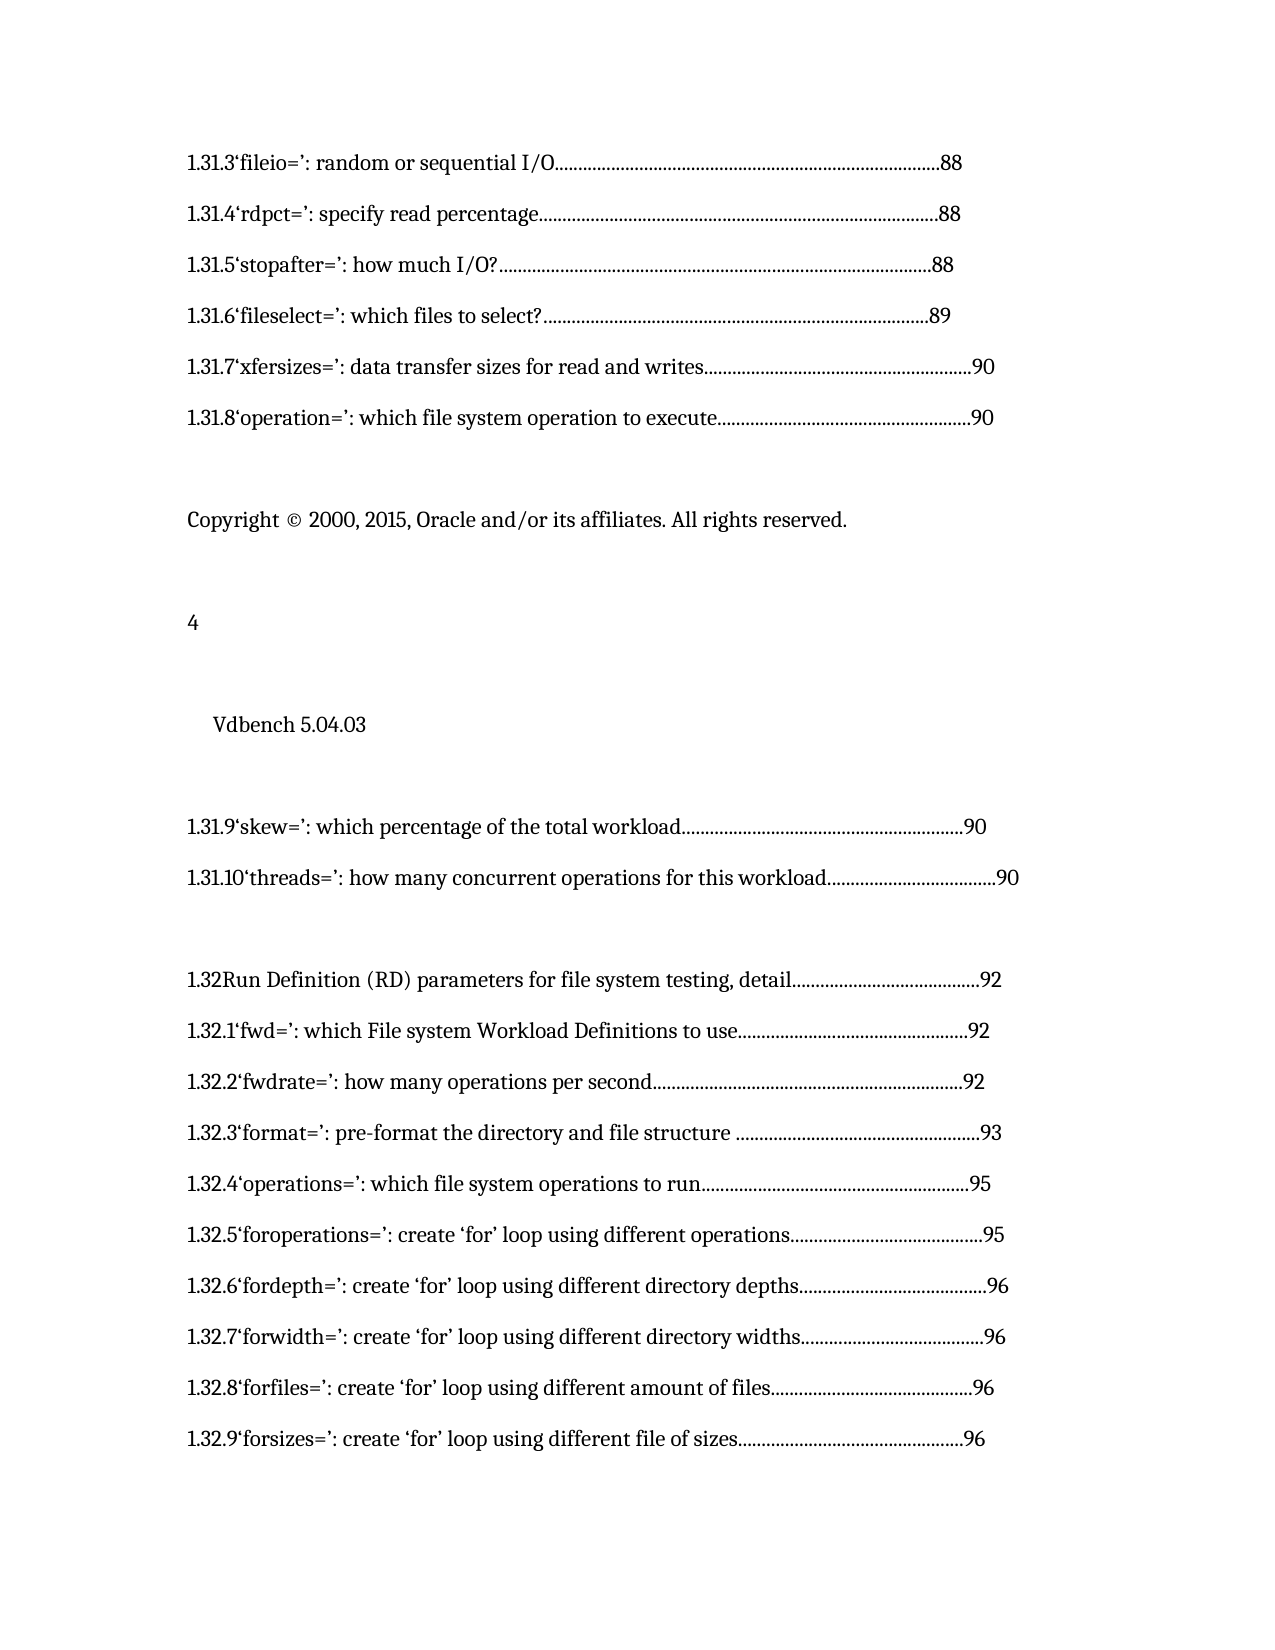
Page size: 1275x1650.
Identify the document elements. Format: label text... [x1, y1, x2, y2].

text 1.32.5‘foroperations=’: create ‘for’ loop using different operations.........................................95 [187, 1222, 1087, 1248]
text 1.32.3‘format=’: pre-format the directory and file structure ....................................................93 [187, 1120, 1087, 1146]
text 1.32.4‘operations=’: which file system operations to run.........................................................95 [187, 1171, 1087, 1197]
text 1.32Run Definition (RD) parameters for file system testing, detail........................................92 [187, 967, 1087, 993]
text 1.32.7‘forwidth=’: create ‘for’ loop using different directory widths.......................................96 [187, 1324, 1087, 1350]
text 1.31.8‘operation=’: which file system operation to execute......................................................90 [187, 405, 1087, 432]
text Copyright © 2000, 2015, Oracle and/or its affiliates. All rights reserved. [187, 507, 1087, 534]
text 1.31.7‘xfersizes=’: data transfer sizes for read and writes.........................................................90 [187, 354, 1087, 381]
text 1.32.9‘forsizes=’: create ‘for’ loop using different file of sizes................................................96 [187, 1426, 1087, 1452]
text 1.32.8‘forfiles=’: create ‘for’ loop using different amount of files...........................................96 [187, 1375, 1087, 1401]
text Vdbench 5.04.03 [187, 711, 1087, 738]
text 1.32.2‘fwdrate=’: how many operations per second..................................................................92 [187, 1069, 1087, 1095]
text 1.31.4‘rdpct=’: specify read percentage.....................................................................................88 [187, 201, 1087, 227]
text 1.31.5‘stopafter=’: how much I/O?............................................................................................88 [187, 252, 1087, 278]
text 1.31.3‘fileio=’: random or sequential I/O..................................................................................88 [187, 150, 1087, 176]
text 1.32.6‘fordepth=’: create ‘for’ loop using different directory depths........................................96 [187, 1273, 1087, 1299]
text 1.31.9‘skew=’: which percentage of the total workload............................................................90 [187, 813, 1087, 840]
text 1.32.1‘fwd=’: which File system Workload Definitions to use.................................................92 [187, 1018, 1087, 1044]
text 4 [187, 609, 1087, 636]
text 1.31.10‘threads=’: how many concurrent operations for this workload....................................90 [187, 864, 1087, 891]
text 1.31.6‘fileselect=’: which files to select?..................................................................................89 [187, 303, 1087, 329]
